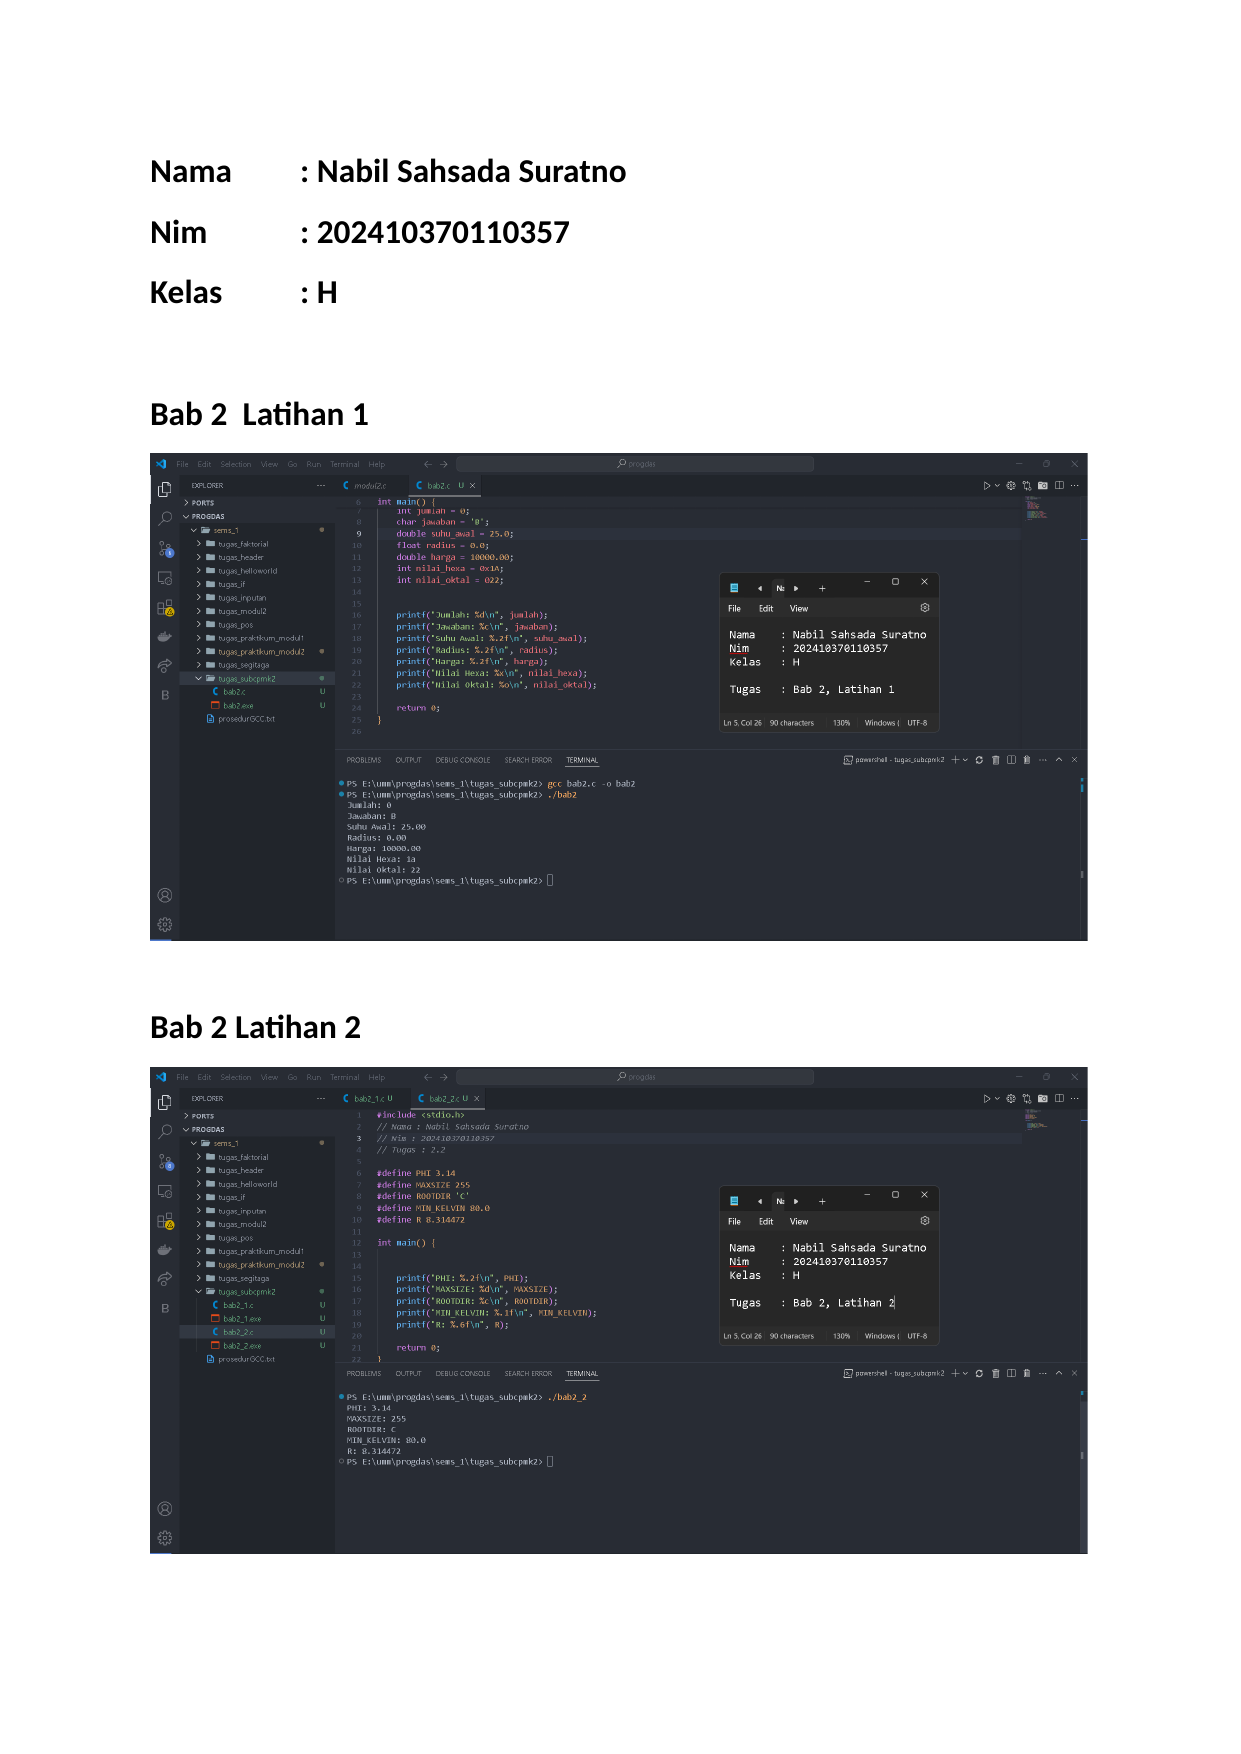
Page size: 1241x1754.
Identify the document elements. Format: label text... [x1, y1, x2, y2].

text Nim : 202410370110357 [150, 211, 1090, 251]
text Bab 2 Latihan 1 [150, 392, 1090, 433]
text Kelas : H [150, 271, 1090, 312]
picture [150, 1067, 1088, 1554]
text Bab 2 Latihan 2 [150, 1006, 1090, 1047]
picture [150, 453, 1088, 941]
text Nama : Nabil Sahsada Suratno [150, 150, 1090, 191]
